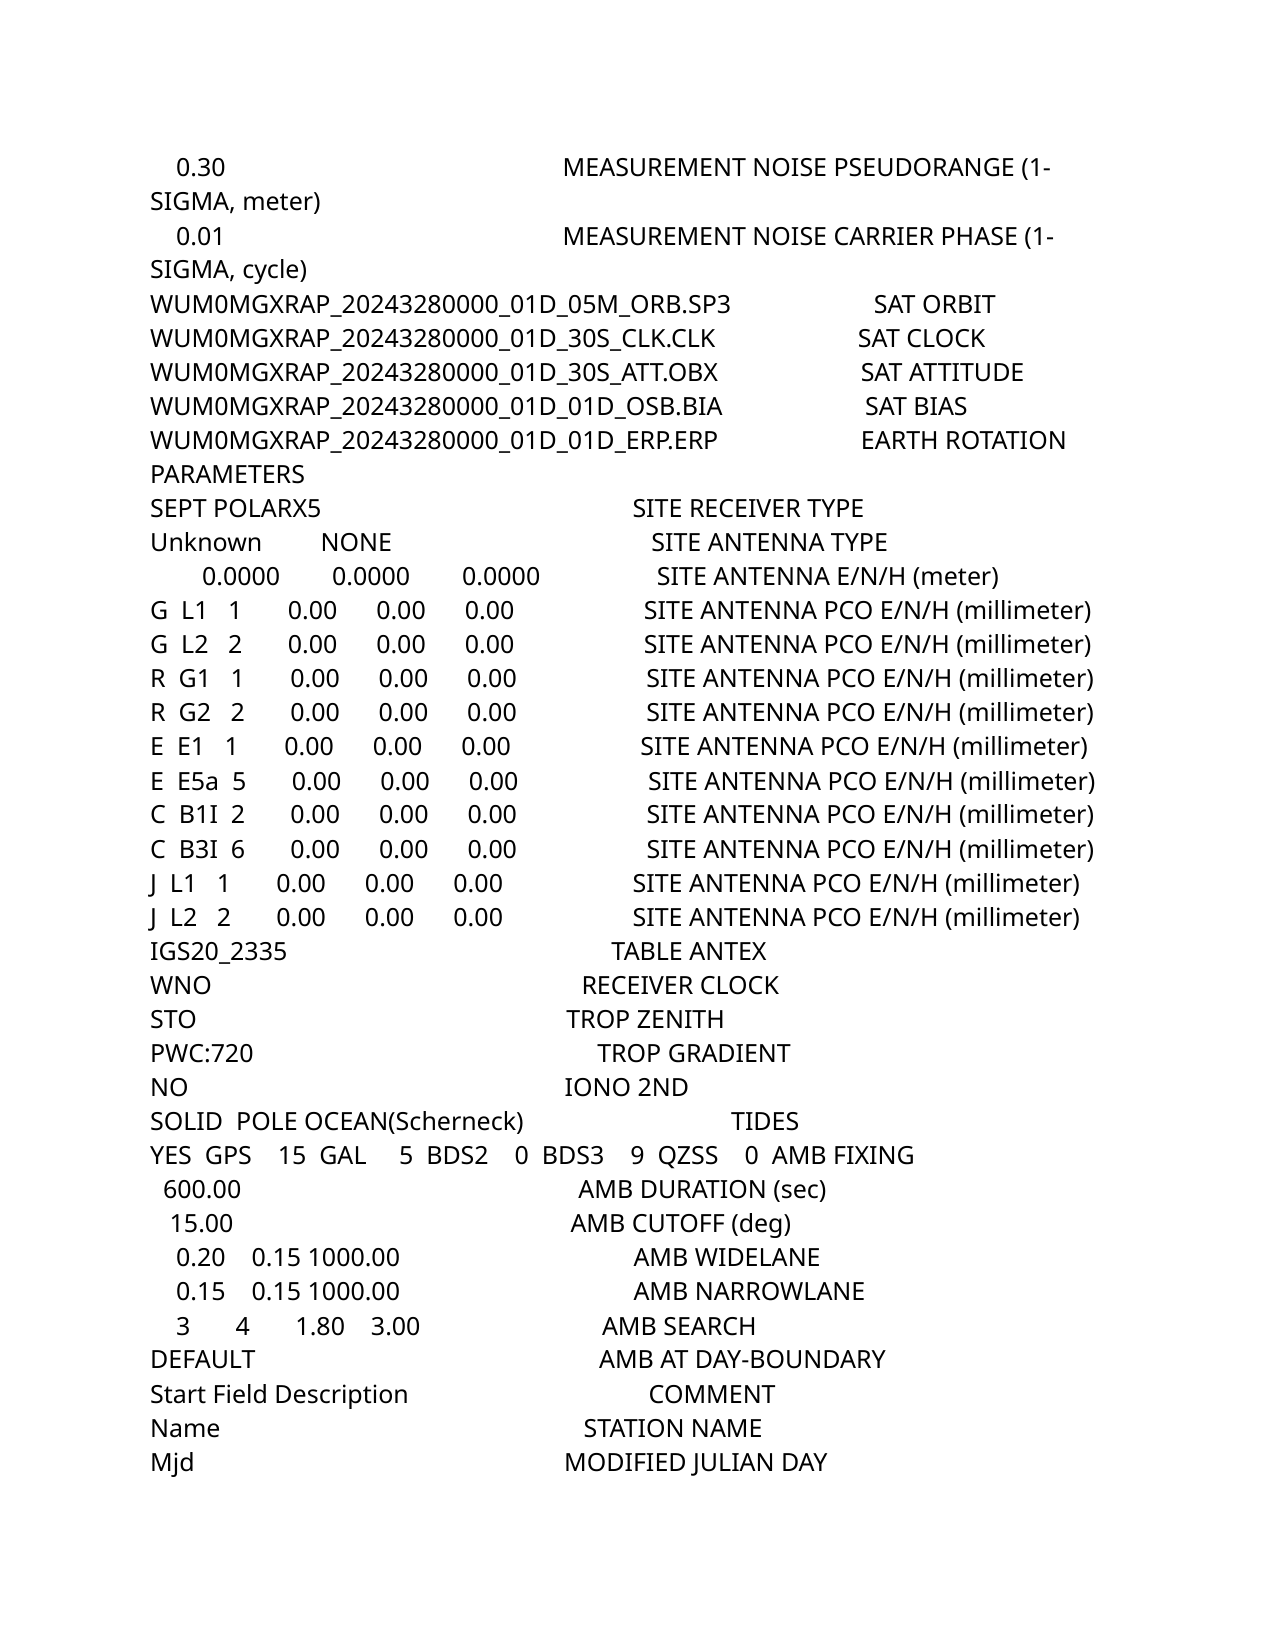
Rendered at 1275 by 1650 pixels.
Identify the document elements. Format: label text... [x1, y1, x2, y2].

text 0.30 MEASUREMENT NOISE PSEUDORANGE (1-SIGMA, meter) [150, 150, 1125, 218]
text WUM0MGXRAP_20243280000_01D_30S_CLK.CLK SAT CLOCK [150, 320, 1125, 354]
text IGS20_2335 TABLE ANTEX [150, 933, 1125, 967]
text DEFAULT AMB AT DAY-BOUNDARY [150, 1342, 1125, 1376]
text Unknown NONE SITE ANTENNA TYPE [150, 525, 1125, 559]
text WUM0MGXRAP_20243280000_01D_05M_ORB.SP3 SAT ORBIT [150, 286, 1125, 320]
text E E5a 5 0.00 0.00 0.00 SITE ANTENNA PCO E/N/H (millimeter) [150, 763, 1125, 797]
text PWC:720 TROP GRADIENT [150, 1036, 1125, 1070]
text 3 4 1.80 3.00 AMB SEARCH [150, 1308, 1125, 1342]
text 0.15 0.15 1000.00 AMB NARROWLANE [150, 1274, 1125, 1308]
text Mjd MODIFIED JULIAN DAY [150, 1444, 1125, 1478]
text G L1 1 0.00 0.00 0.00 SITE ANTENNA PCO E/N/H (millimeter) [150, 593, 1125, 627]
text 15.00 AMB CUTOFF (deg) [150, 1206, 1125, 1240]
text C B1I 2 0.00 0.00 0.00 SITE ANTENNA PCO E/N/H (millimeter) [150, 797, 1125, 831]
text 0.20 0.15 1000.00 AMB WIDELANE [150, 1240, 1125, 1274]
text NO IONO 2ND [150, 1070, 1125, 1104]
text YES GPS 15 GAL 5 BDS2 0 BDS3 9 QZSS 0 AMB FIXING [150, 1138, 1125, 1172]
text 0.0000 0.0000 0.0000 SITE ANTENNA E/N/H (meter) [150, 559, 1125, 593]
text J L1 1 0.00 0.00 0.00 SITE ANTENNA PCO E/N/H (millimeter) [150, 865, 1125, 899]
text G L2 2 0.00 0.00 0.00 SITE ANTENNA PCO E/N/H (millimeter) [150, 627, 1125, 661]
text Name STATION NAME [150, 1410, 1125, 1444]
text R G1 1 0.00 0.00 0.00 SITE ANTENNA PCO E/N/H (millimeter) [150, 661, 1125, 695]
text SOLID POLE OCEAN(Scherneck) TIDES [150, 1104, 1125, 1138]
text WUM0MGXRAP_20243280000_01D_30S_ATT.OBX SAT ATTITUDE [150, 354, 1125, 388]
text 0.01 MEASUREMENT NOISE CARRIER PHASE (1-SIGMA, cycle) [150, 218, 1125, 286]
text SEPT POLARX5 SITE RECEIVER TYPE [150, 491, 1125, 525]
text WNO RECEIVER CLOCK [150, 967, 1125, 1002]
text Start Field Description COMMENT [150, 1376, 1125, 1410]
text WUM0MGXRAP_20243280000_01D_01D_ERP.ERP EARTH ROTATION PARAMETERS [150, 422, 1125, 491]
text E E1 1 0.00 0.00 0.00 SITE ANTENNA PCO E/N/H (millimeter) [150, 729, 1125, 763]
text C B3I 6 0.00 0.00 0.00 SITE ANTENNA PCO E/N/H (millimeter) [150, 831, 1125, 865]
text WUM0MGXRAP_20243280000_01D_01D_OSB.BIA SAT BIAS [150, 388, 1125, 422]
text R G2 2 0.00 0.00 0.00 SITE ANTENNA PCO E/N/H (millimeter) [150, 695, 1125, 729]
text J L2 2 0.00 0.00 0.00 SITE ANTENNA PCO E/N/H (millimeter) [150, 899, 1125, 933]
text STO TROP ZENITH [150, 1002, 1125, 1036]
text 600.00 AMB DURATION (sec) [150, 1172, 1125, 1206]
